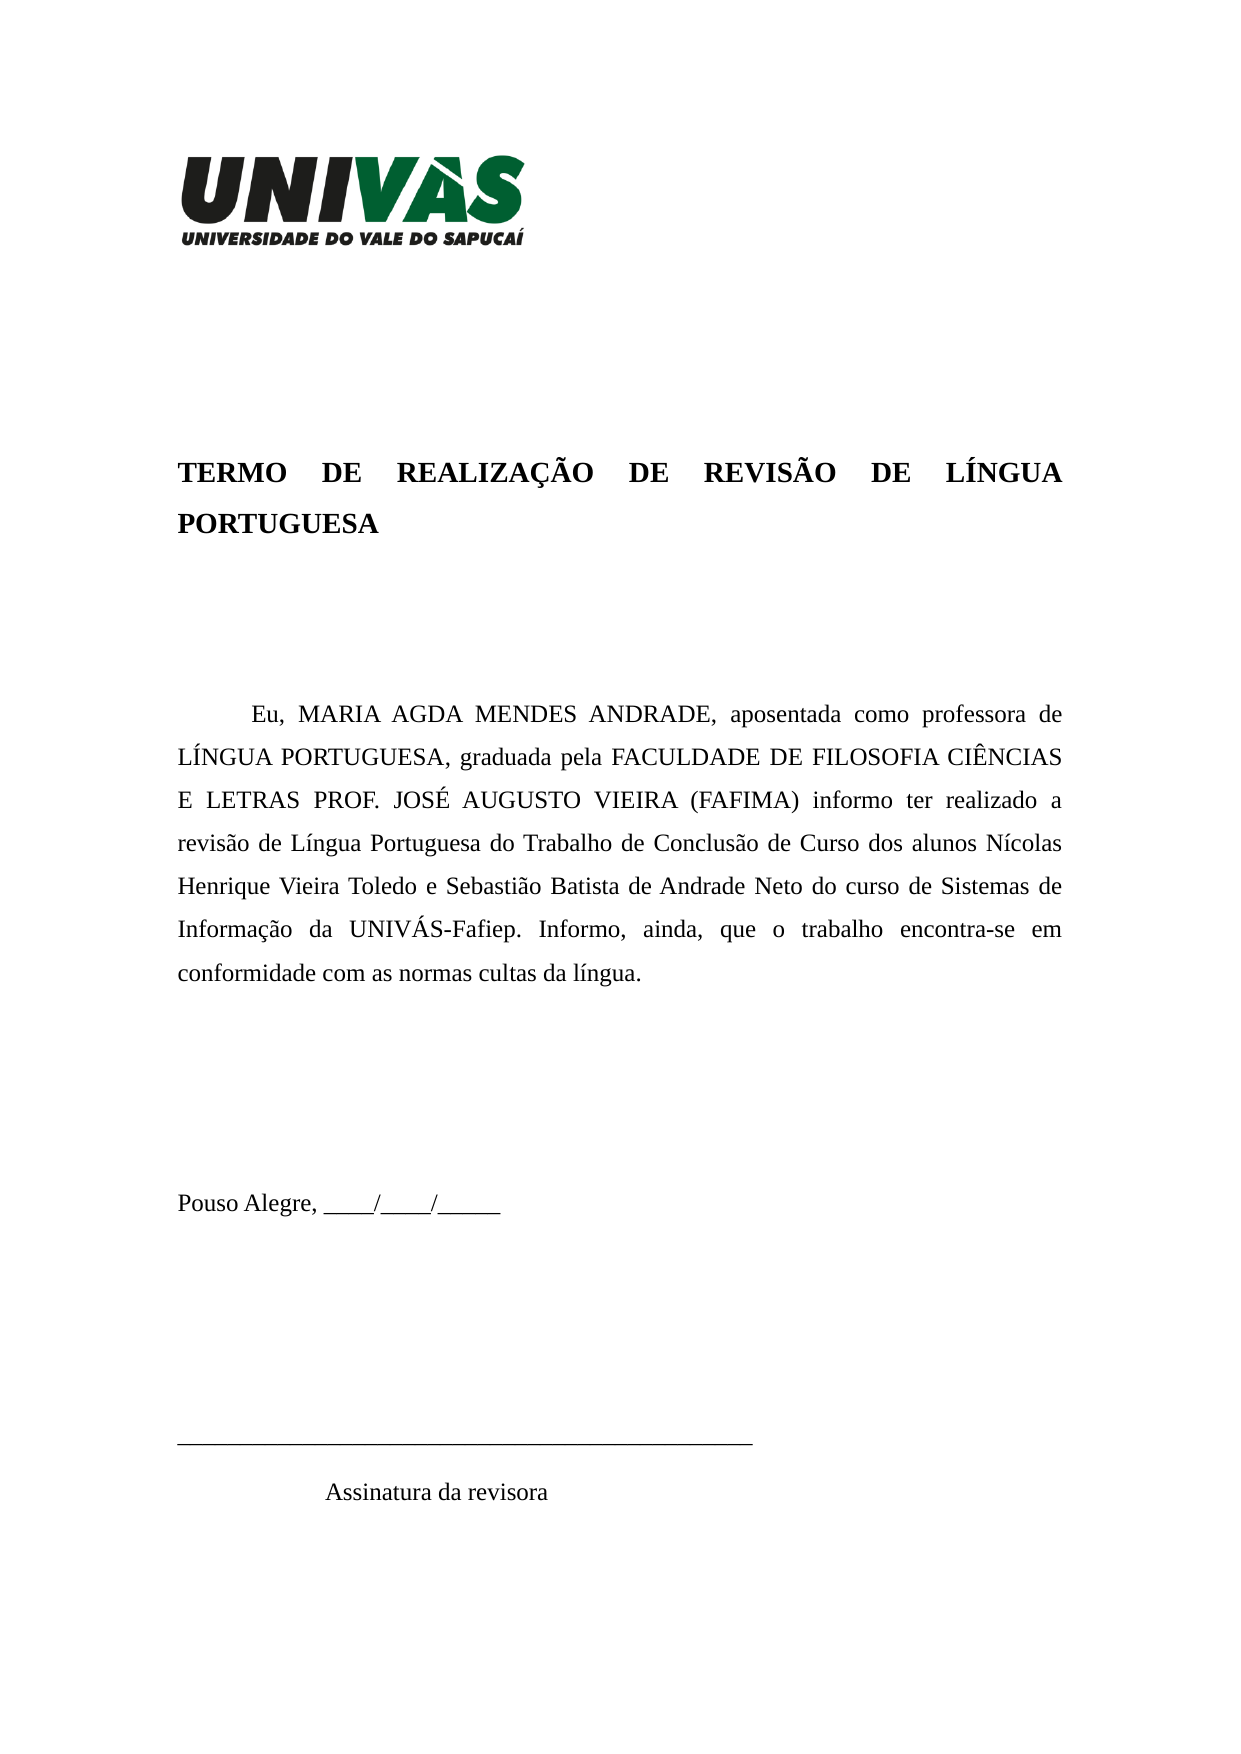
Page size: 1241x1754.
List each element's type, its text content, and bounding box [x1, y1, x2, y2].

text Pouso Alegre, ____/____/_____ [177, 1188, 1063, 1217]
picture [177, 147, 532, 254]
text Assinatura da revisora [251, 1477, 1063, 1506]
text ______________________________________________ [177, 1419, 1063, 1448]
text Eu, MARIA AGDA MENDES ANDRADE, aposentada como professora de LÍNGUA PORTUGUESA, graduada pela FACULDADE DE FILOSOFIA CIÊNCIAS E LETRAS PROF. JOSÉ AUGUSTO VIEIRA (FAFIMA) informo ter realizado a revisão de Língua Portuguesa do Trabalho de Conclusão de Curso dos alunos Nícolas Henrique Vieira Toledo e Sebastião Batista de Andrade Neto do curso de Sistemas de Informação da UNIVÁS-Fafiep. Informo, ainda, que o trabalho encontra-se em conformidade com as normas cultas da língua. [177, 699, 1063, 986]
text TERMO DE REALIZAÇÃO DE REVISÃO DE LÍNGUA PORTUGUESA [177, 456, 1063, 539]
